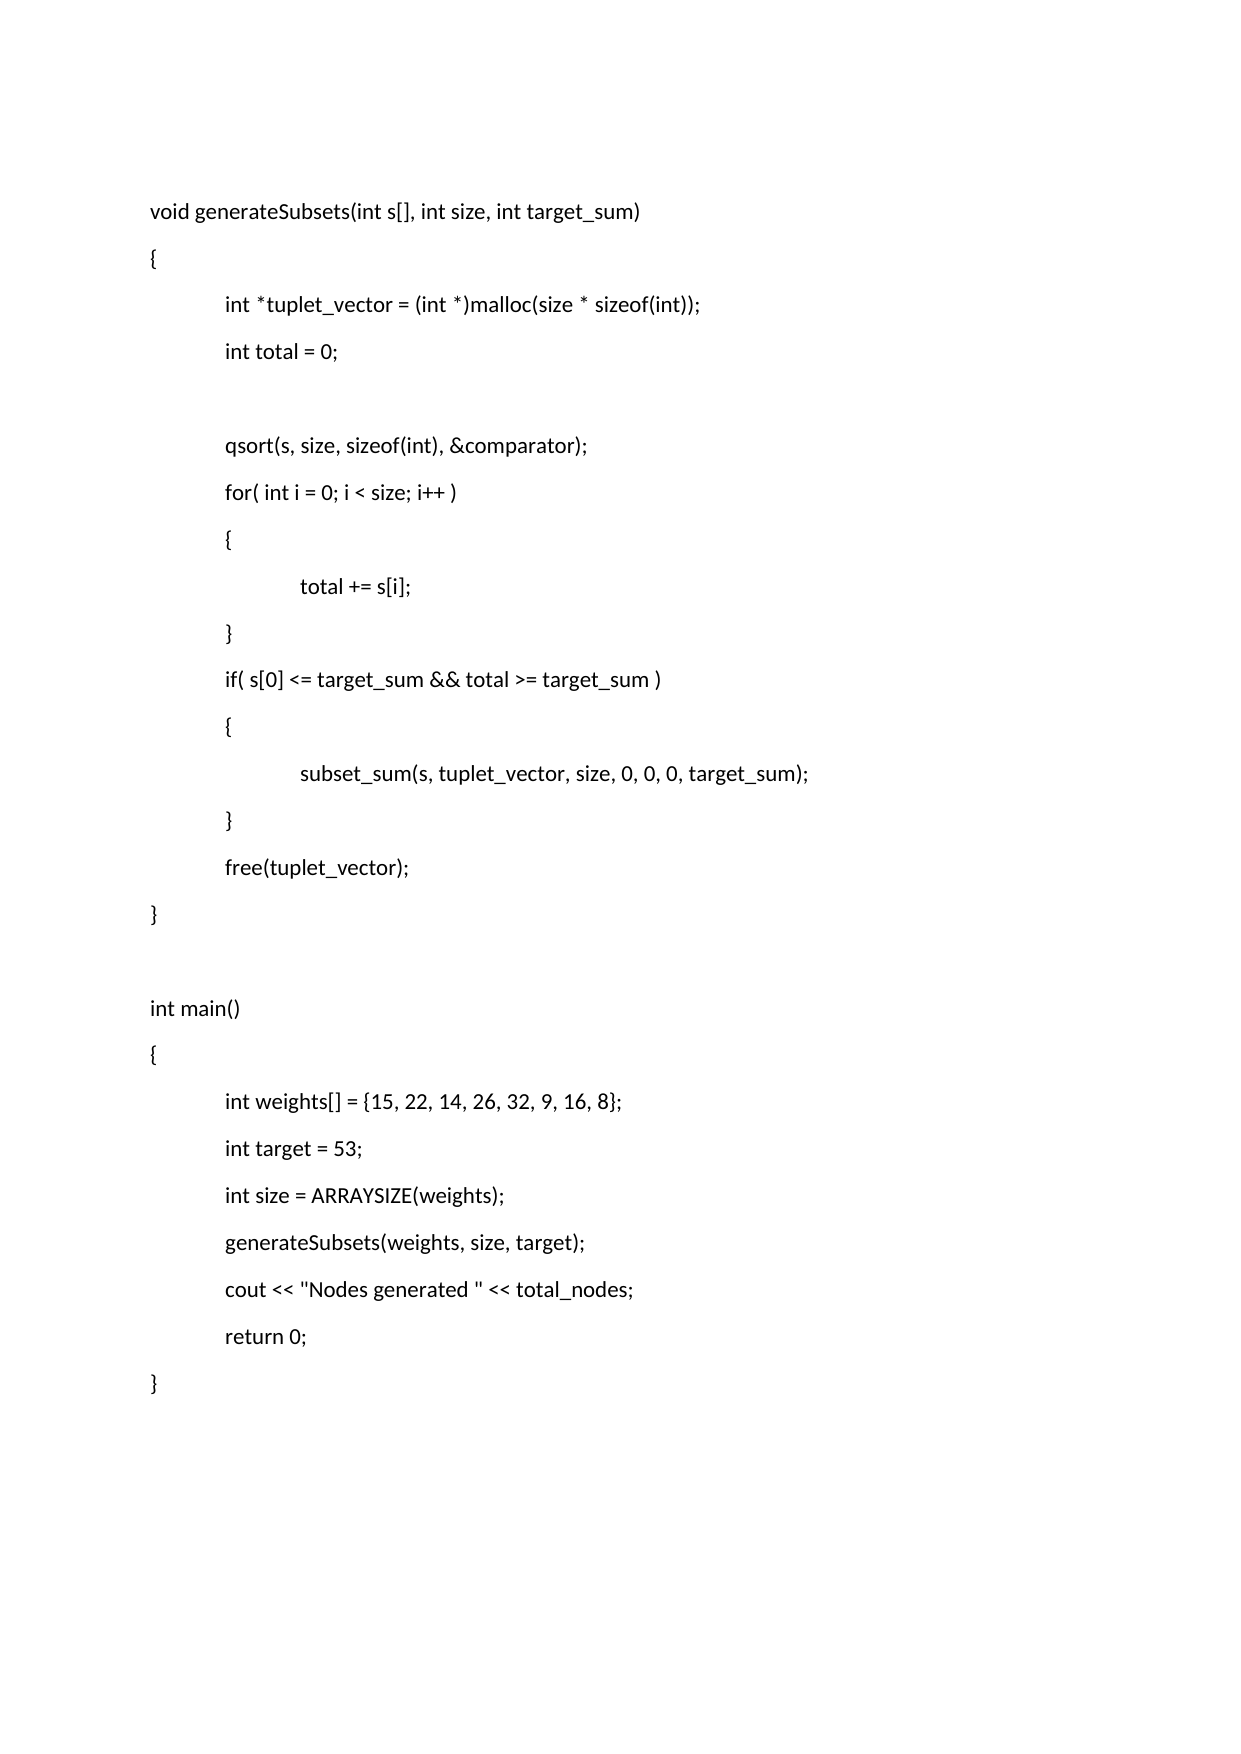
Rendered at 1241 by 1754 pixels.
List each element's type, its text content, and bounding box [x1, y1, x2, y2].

text { [150, 1041, 1090, 1069]
text int total = 0; [150, 337, 1090, 366]
text cout << "Nodes generated " << total_nodes; [150, 1275, 1090, 1303]
text { [150, 244, 1090, 272]
text int size = ARRAYSIZE(weights); [150, 1181, 1090, 1209]
text generateSubsets(weights, size, target); [150, 1228, 1090, 1256]
text int target = 53; [150, 1134, 1090, 1162]
text } [150, 806, 1090, 834]
text int *tuplet_vector = (int *)malloc(size * sizeof(int)); [150, 291, 1090, 319]
text { [150, 712, 1090, 741]
text void generateSubsets(int s[], int size, int target_sum) [150, 197, 1090, 225]
text int weights[] = {15, 22, 14, 26, 32, 9, 16, 8}; [150, 1087, 1090, 1116]
text for( int i = 0; i < size; i++ ) [150, 478, 1090, 506]
text { [150, 525, 1090, 553]
text total += s[i]; [150, 572, 1090, 600]
text free(tuplet_vector); [150, 853, 1090, 881]
text subset_sum(s, tuplet_vector, size, 0, 0, 0, target_sum); [150, 759, 1090, 787]
text int main() [150, 994, 1090, 1022]
text } [150, 900, 1090, 928]
text } [150, 619, 1090, 647]
text } [150, 1369, 1090, 1397]
text if( s[0] <= target_sum && total >= target_sum ) [150, 666, 1090, 694]
text return 0; [150, 1322, 1090, 1350]
text qsort(s, size, sizeof(int), &comparator); [150, 431, 1090, 459]
